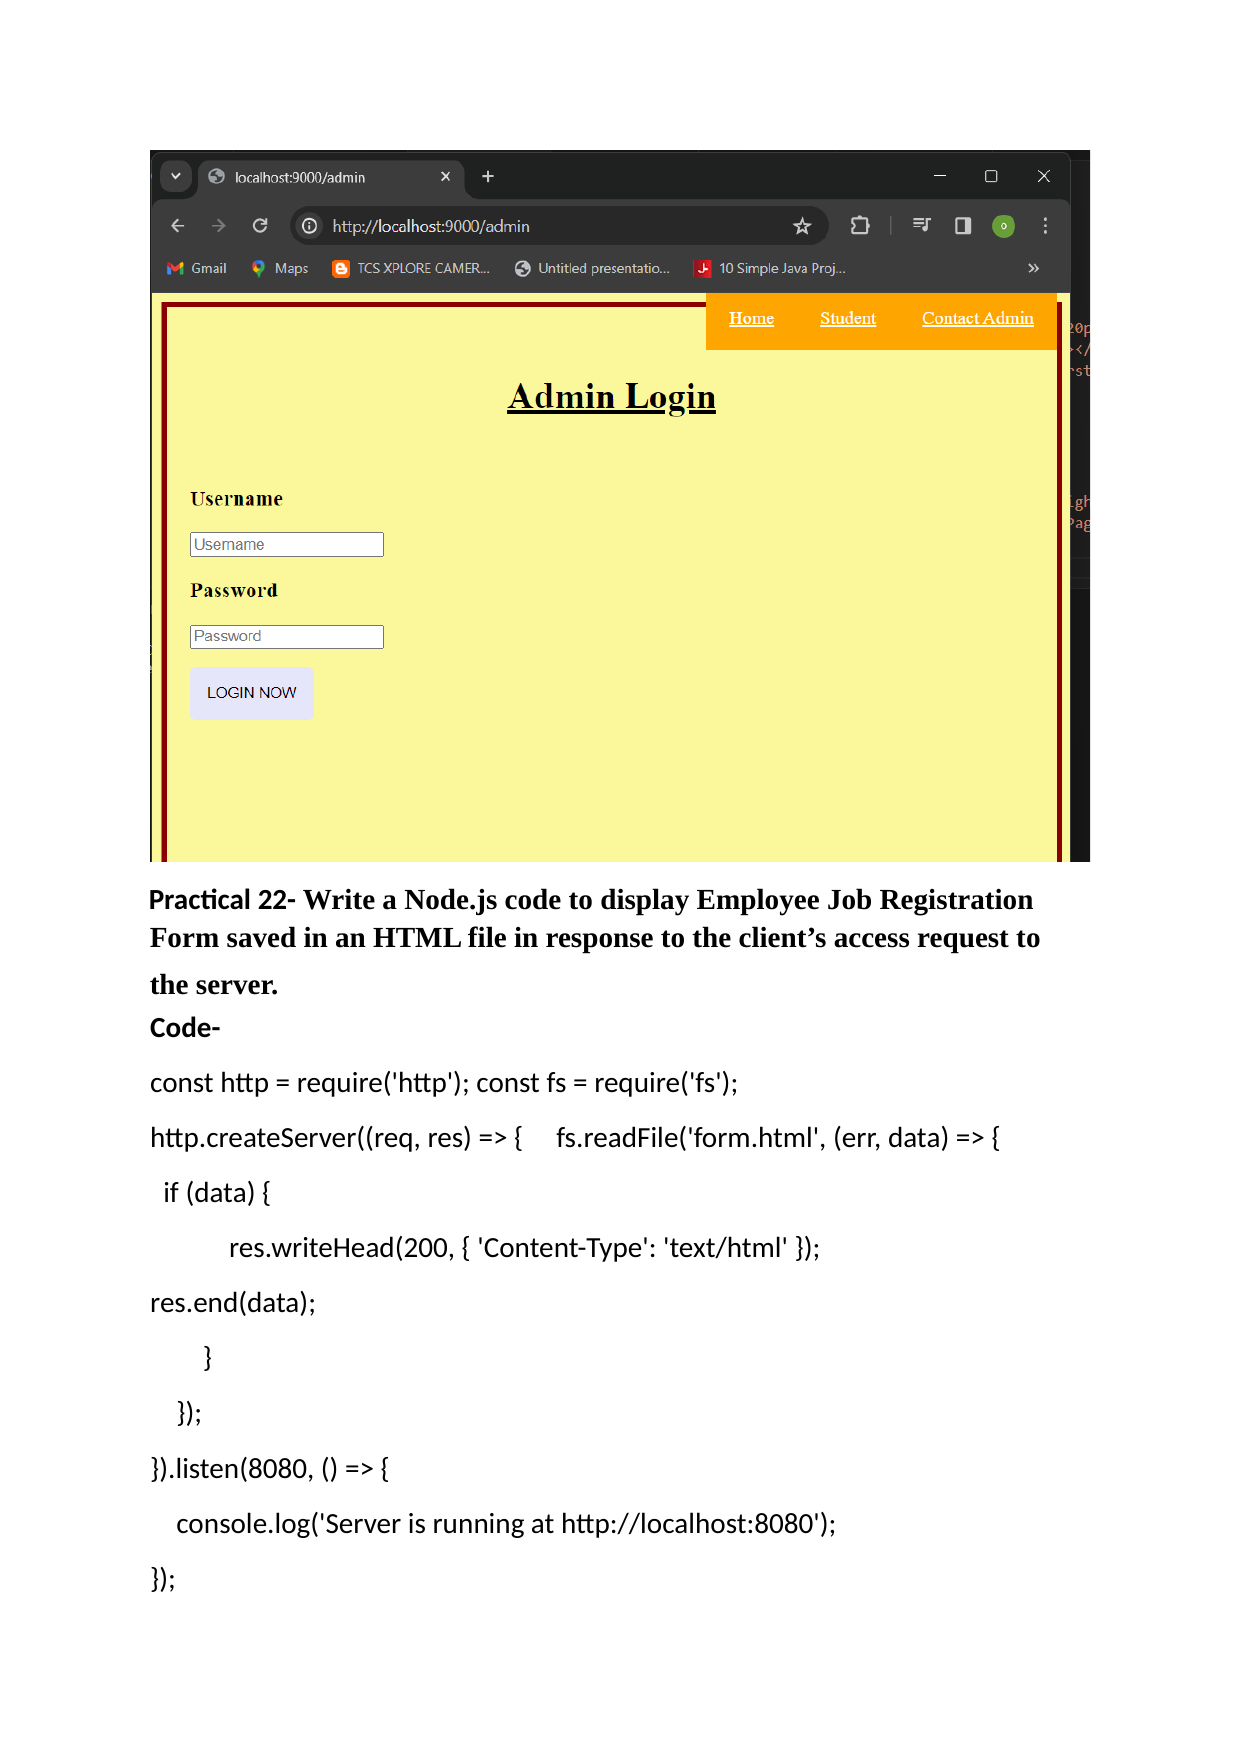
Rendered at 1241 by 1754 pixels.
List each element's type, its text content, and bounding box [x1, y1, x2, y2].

picture [150, 150, 1091, 862]
text }); [150, 1394, 1090, 1430]
text res.end(data); [150, 1284, 1090, 1320]
text console.log('Server is running at http://localhost:8080'); [150, 1505, 1090, 1540]
text }).listen(8080, () => { [150, 1450, 1090, 1485]
text const http = require('http'); const fs = require('fs'); [150, 1064, 1090, 1099]
text Code- [150, 1009, 1090, 1044]
text http.createServer((req, res) => { fs.readFile('form.html', (err, data) => { [150, 1119, 1090, 1155]
text }); [150, 1560, 1090, 1596]
text if (data) { [150, 1174, 1090, 1210]
text Practical 22- Write a Node.js code to display Employee Job Registration Form saved in an HTML file in response to the client’s access request to the server. [148, 881, 1050, 1002]
text } [150, 1339, 1090, 1375]
text res.writeHead(200, { 'Content-Type': 'text/html' }); [150, 1229, 1090, 1265]
